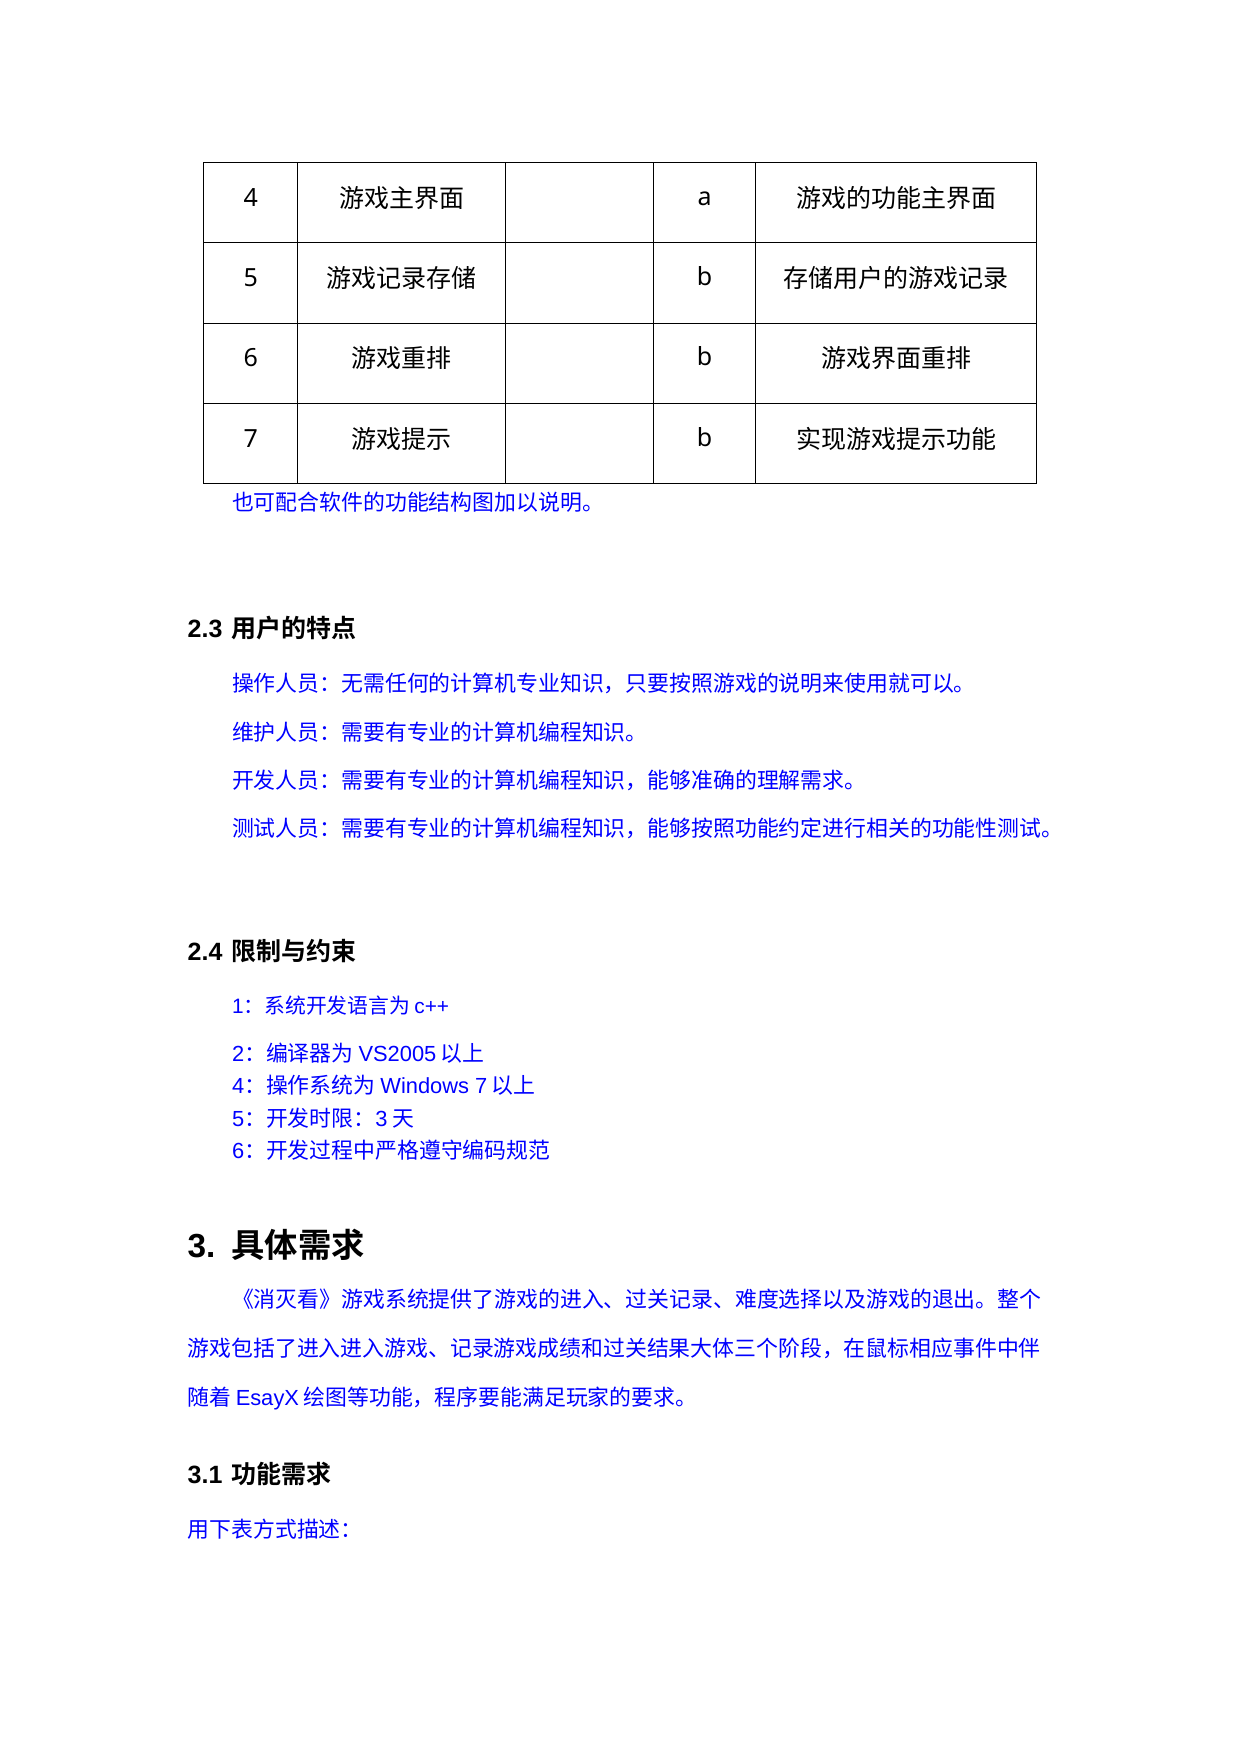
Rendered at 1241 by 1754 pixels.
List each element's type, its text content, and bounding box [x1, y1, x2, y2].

subtitle 功能需求 [187, 1440, 1053, 1505]
table_cell 存储用户的游戏记录 [756, 243, 1036, 323]
text 操作人员：无需任何的计算机专业知识，只要按照游戏的说明来使用就可以。 [187, 666, 1053, 698]
table_cell 5 [204, 243, 297, 323]
text 《消灭看》游戏系统提供了游戏的进入、过关记录、难度选择以及游戏的退出。整个游戏包括了进入进入游戏、记录游戏成绩和过关结果大体三个阶段，在鼠标相应事件中伴随着EsayX绘图等功能，程序要能满足玩家的要求。 [187, 1282, 1053, 1412]
text 也可配合软件的功能结构图加以说明。 [187, 484, 1053, 517]
table_cell 4 [204, 163, 297, 242]
table_cell [506, 324, 653, 403]
table_cell [506, 404, 653, 483]
text 开发人员：需要有专业的计算机编程知识，能够准确的理解需求。 [187, 762, 1053, 795]
table_cell b [654, 404, 755, 483]
table_cell 游戏界面重排 [756, 324, 1036, 403]
text 1：系统开发语言为c++ [187, 988, 1053, 1021]
table_cell [506, 243, 653, 323]
subtitle 具体需求 [187, 1211, 1053, 1276]
text 5：开发时限：3天 [187, 1101, 1053, 1133]
table_cell b [654, 243, 755, 323]
text 2：编译器为 VS2005以上 [187, 1036, 1053, 1068]
table_cell b [654, 324, 755, 403]
subtitle 用户的特点 [187, 594, 1053, 659]
text 6：开发过程中严格遵守编码规范 [187, 1133, 1053, 1166]
table_cell 游戏重排 [298, 324, 505, 403]
table_cell 实现游戏提示功能 [756, 404, 1036, 483]
text 维护人员：需要有专业的计算机编程知识。 [187, 714, 1053, 747]
table_cell 6 [204, 324, 297, 403]
table_cell 7 [204, 404, 297, 483]
text 测试人员：需要有专业的计算机编程知识，能够按照功能约定进行相关的功能性测试。 [187, 811, 1053, 843]
table_cell 游戏主界面 [298, 163, 505, 242]
text 用下表方式描述： [187, 1511, 1053, 1544]
subtitle 限制与约束 [187, 917, 1053, 982]
text 4：操作系统为 Windows 7以上 [187, 1068, 1053, 1101]
table_cell 游戏提示 [298, 404, 505, 483]
table_cell a [654, 163, 755, 242]
table_cell 游戏记录存储 [298, 243, 505, 323]
table_cell 游戏的功能主界面 [756, 163, 1036, 242]
table_cell [506, 163, 653, 242]
